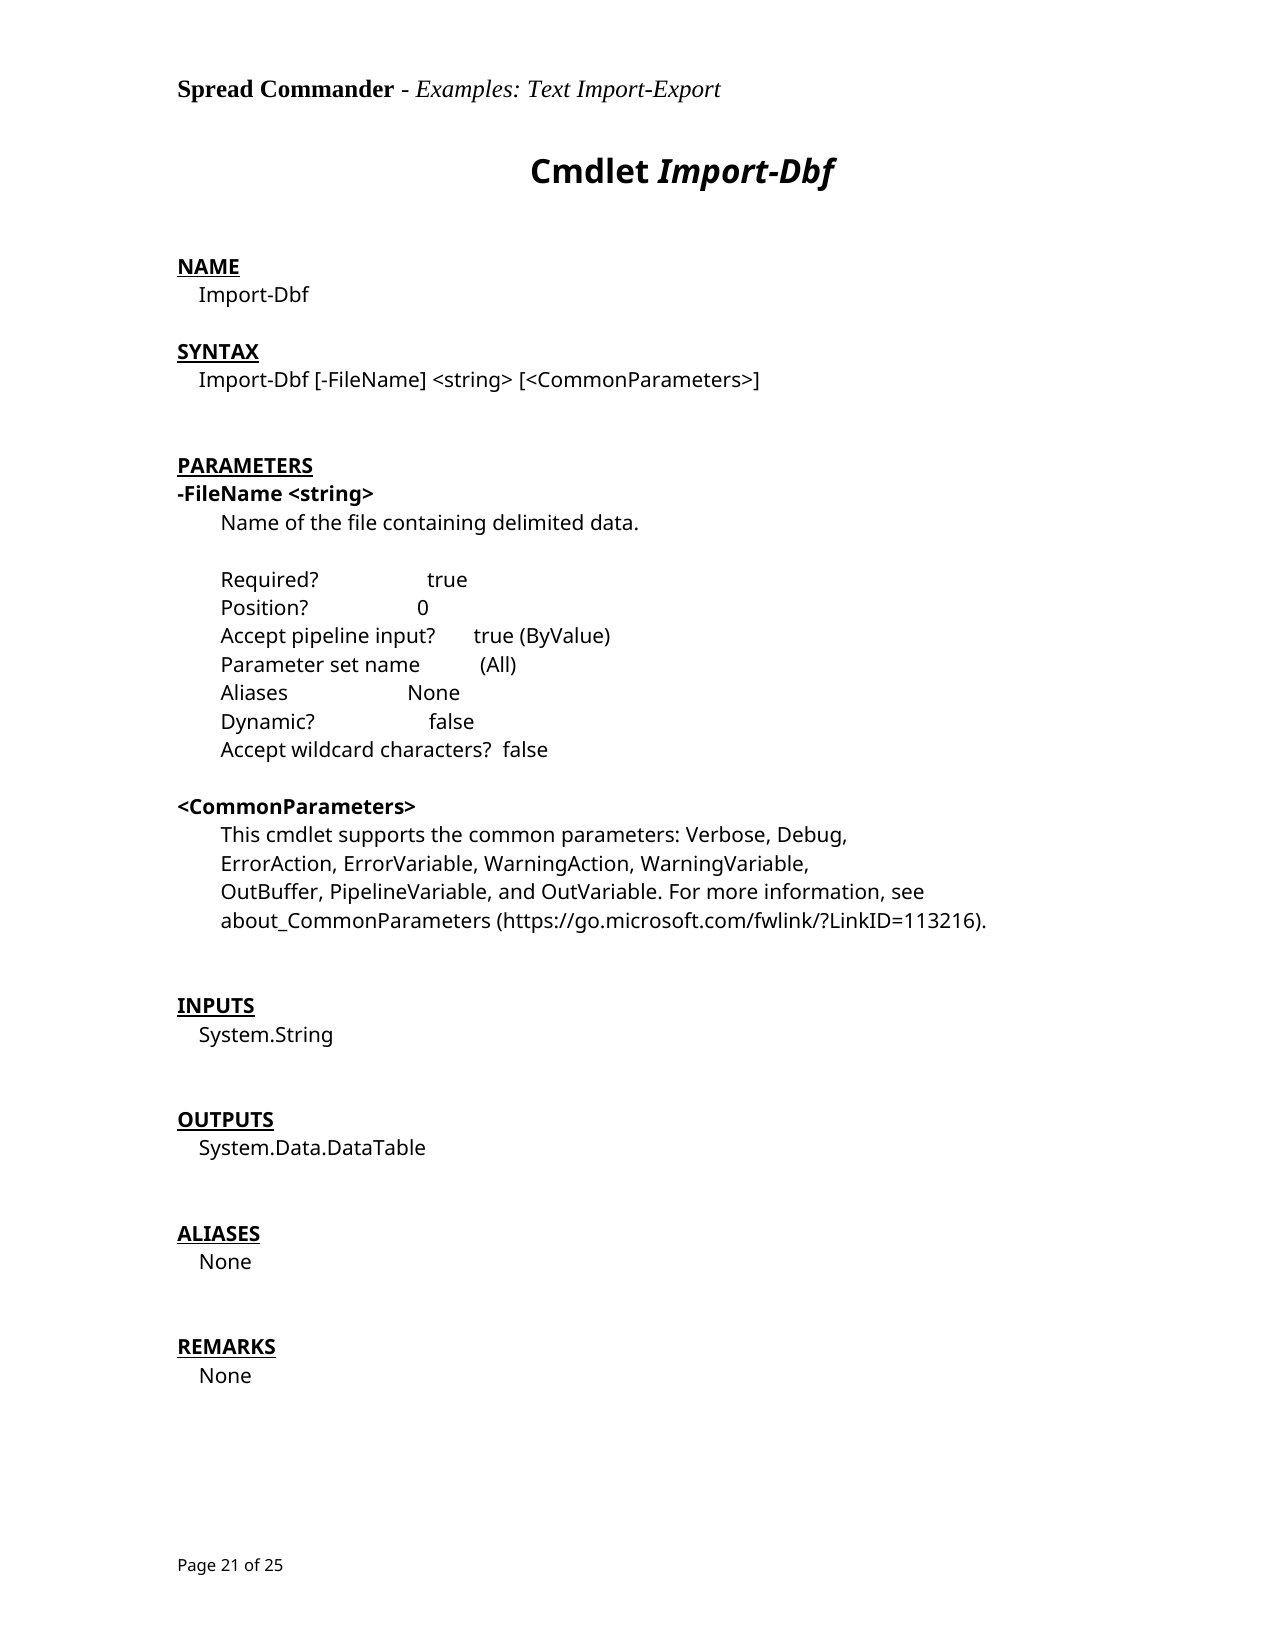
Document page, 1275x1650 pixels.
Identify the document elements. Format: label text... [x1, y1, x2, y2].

text Cmdlet Import-Dbf [177, 148, 1186, 193]
text NAME Import-Dbf SYNTAX Import-Dbf [-FileName] <string> [<CommonParameters>] PARAMETERS -FileName <string> Name of the file containing delimited data. Required? true Position? 0 Accept pipeline input? true (ByValue) Parameter set name (All) Aliases None Dynamic? false Accept wildcard characters? false <CommonParameters> This cmdlet supports the common parameters: Verbose, Debug, ErrorAction, ErrorVariable, WarningAction, WarningVariable, OutBuffer, PipelineVariable, and OutVariable. For more information, see about_CommonParameters (https://go.microsoft.com/fwlink/?LinkID=113216). INPUTS System.String OUTPUTS System.Data.DataTable ALIASES None REMARKS None [177, 223, 1186, 1475]
